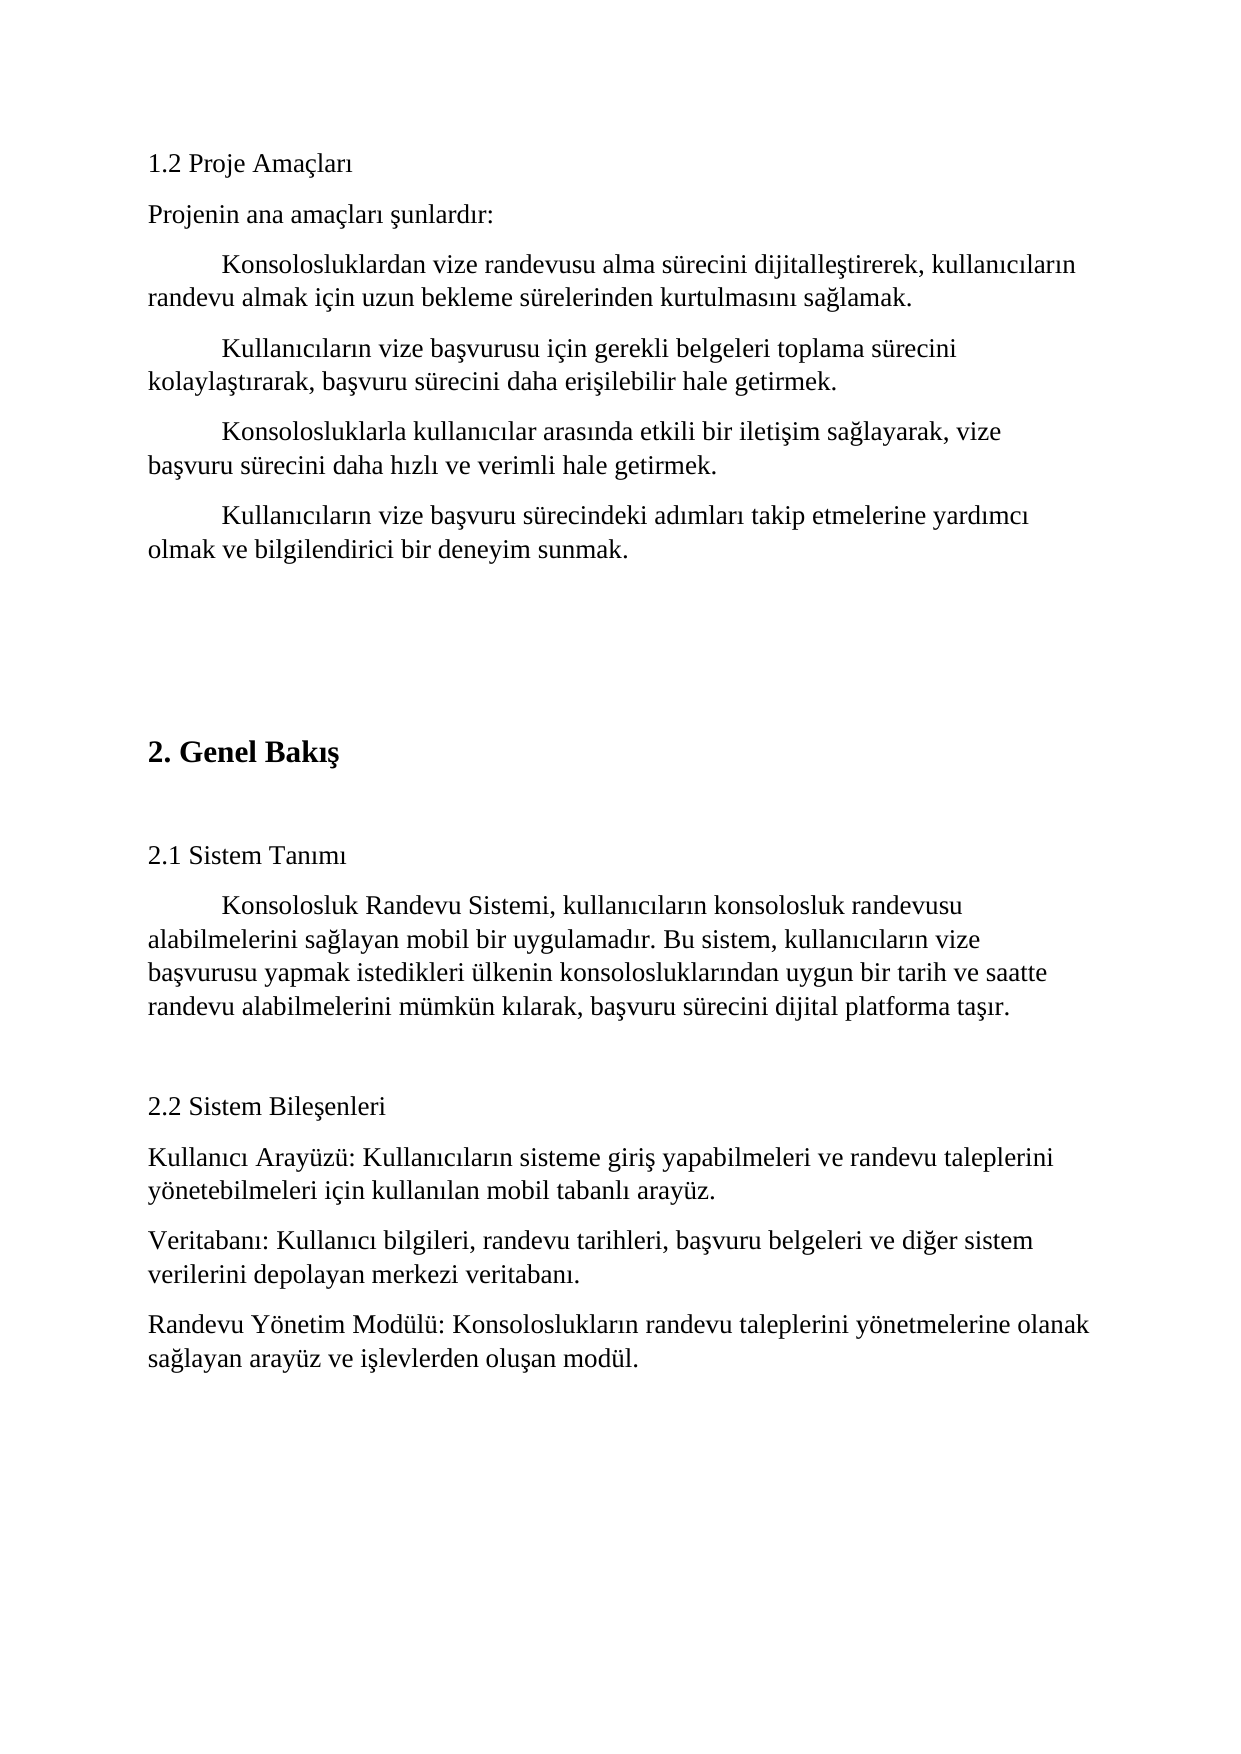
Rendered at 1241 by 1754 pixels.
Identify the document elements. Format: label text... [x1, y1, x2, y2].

text Konsolosluk Randevu Sistemi, kullanıcıların konsolosluk randevusu alabilmelerini sağlayan mobil bir uygulamadır. Bu sistem, kullanıcıların vize başvurusu yapmak istedikleri ülkenin konsolosluklarından uygun bir tarih ve saatte randevu alabilmelerini mümkün kılarak, başvuru sürecini dijital platforma taşır. [148, 889, 1093, 1021]
text 2. Genel Bakış [148, 734, 1093, 769]
text Projenin ana amaçları şunlardır: [148, 198, 1093, 229]
text Kullanıcı Arayüzü: Kullanıcıların sisteme giriş yapabilmeleri ve randevu taleplerini yönetebilmeleri için kullanılan mobil tabanlı arayüz. [148, 1141, 1093, 1205]
text Kullanıcıların vize başvuru sürecindeki adımları takip etmelerine yardımcı olmak ve bilgilendirici bir deneyim sunmak. [148, 499, 1093, 564]
text 2.1 Sistem Tanımı [148, 839, 1093, 870]
text Konsolosluklardan vize randevusu alma sürecini dijitalleştirerek, kullanıcıların randevu almak için uzun bekleme sürelerinden kurtulmasını sağlamak. [148, 248, 1093, 313]
text 2.2 Sistem Bileşenleri [148, 1091, 1093, 1122]
text 1.2 Proje Amaçları [148, 148, 1093, 179]
text Randevu Yönetim Modülü: Konsoloslukların randevu taleplerini yönetmelerine olanak sağlayan arayüz ve işlevlerden oluşan modül. [148, 1308, 1093, 1373]
text Kullanıcıların vize başvurusu için gerekli belgeleri toplama sürecini kolaylaştırarak, başvuru sürecini daha erişilebilir hale getirmek. [148, 332, 1093, 396]
text Veritabanı: Kullanıcı bilgileri, randevu tarihleri, başvuru belgeleri ve diğer sistem verilerini depolayan merkezi veritabanı. [148, 1224, 1093, 1289]
text Konsolosluklarla kullanıcılar arasında etkili bir iletişim sağlayarak, vize başvuru sürecini daha hızlı ve verimli hale getirmek. [148, 416, 1093, 480]
